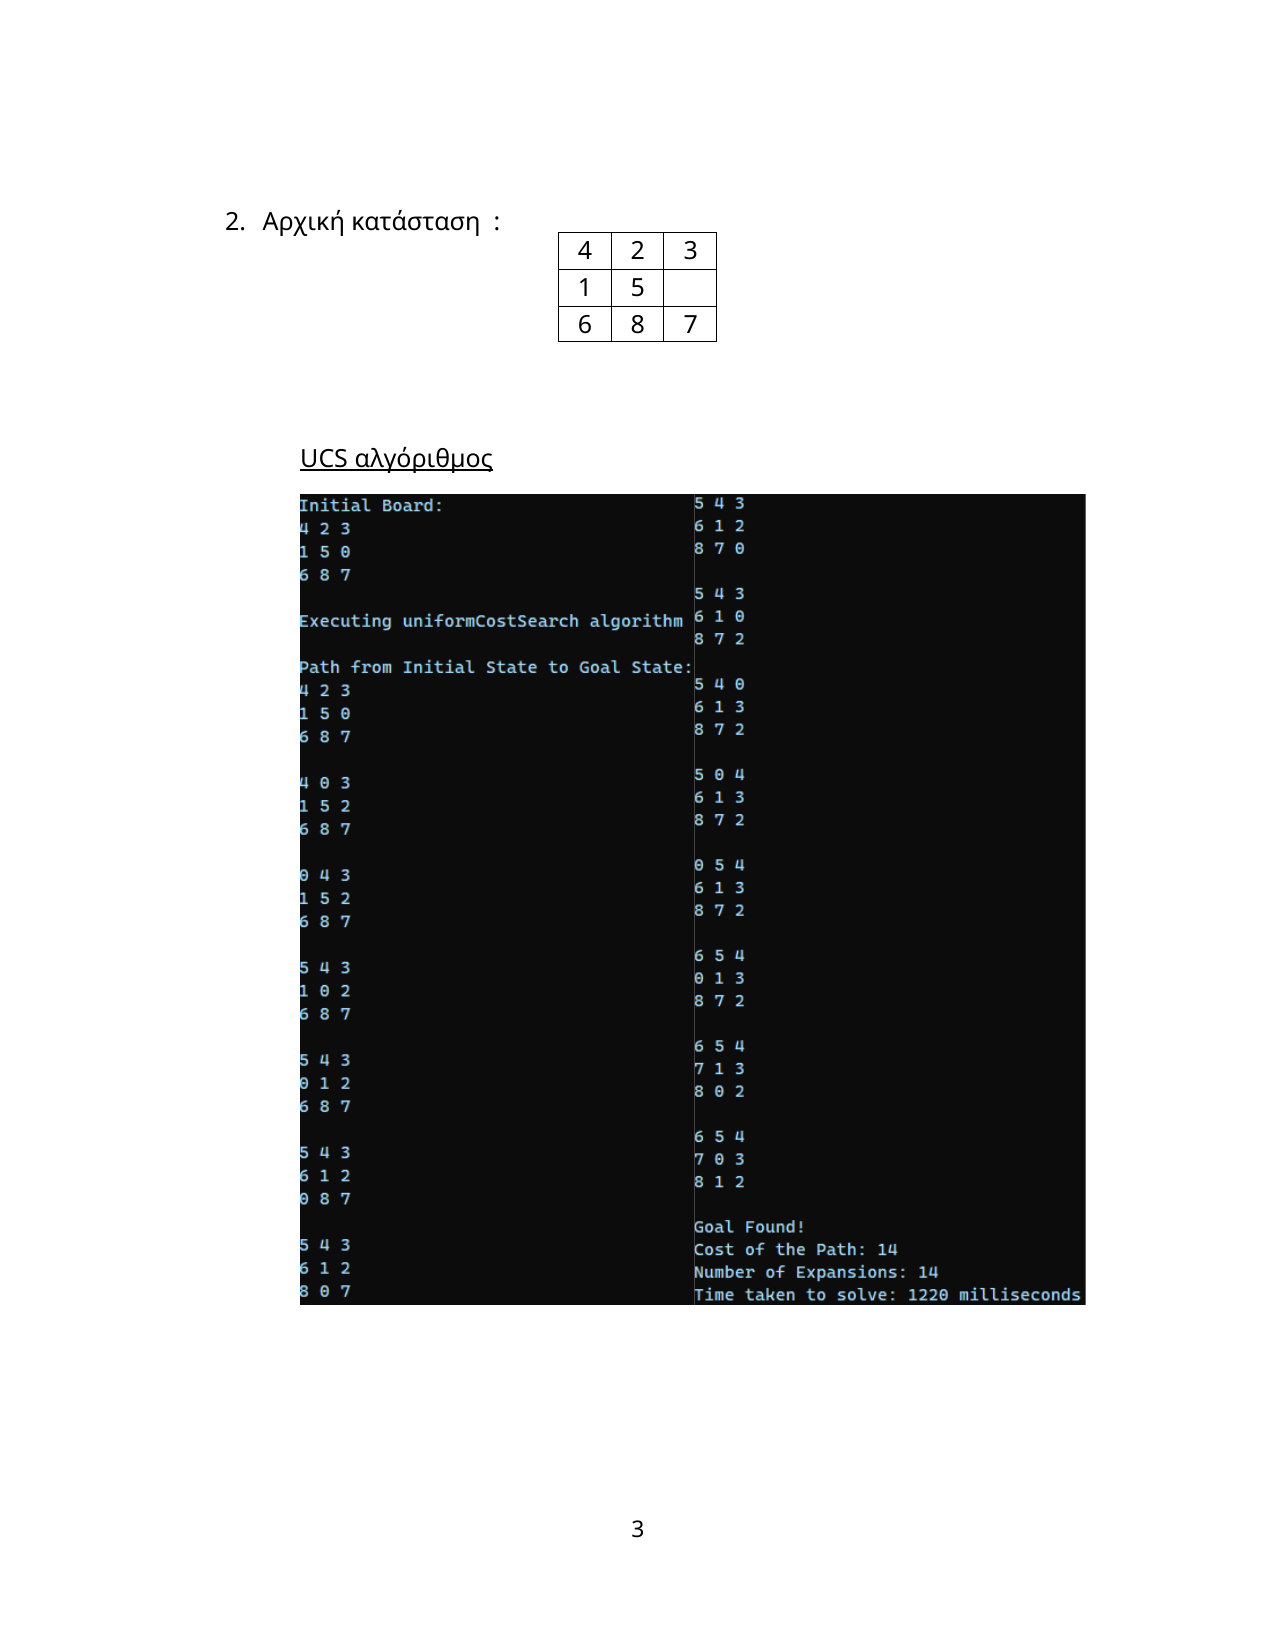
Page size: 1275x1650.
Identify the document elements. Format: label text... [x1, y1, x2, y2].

list Αρχική κατάσταση : [225, 203, 1087, 237]
table_cell 1 [559, 270, 611, 306]
table_header 3 [664, 233, 716, 269]
table_cell [664, 270, 716, 306]
table_header 4 [559, 233, 611, 269]
table_cell 5 [612, 270, 663, 306]
table_header 2 [612, 233, 663, 269]
table_cell 6 [559, 307, 611, 341]
table_cell 8 [612, 307, 663, 341]
table_cell 7 [664, 307, 716, 341]
picture [300, 494, 1086, 1305]
text UCS αλγόριθμος [225, 441, 1087, 475]
